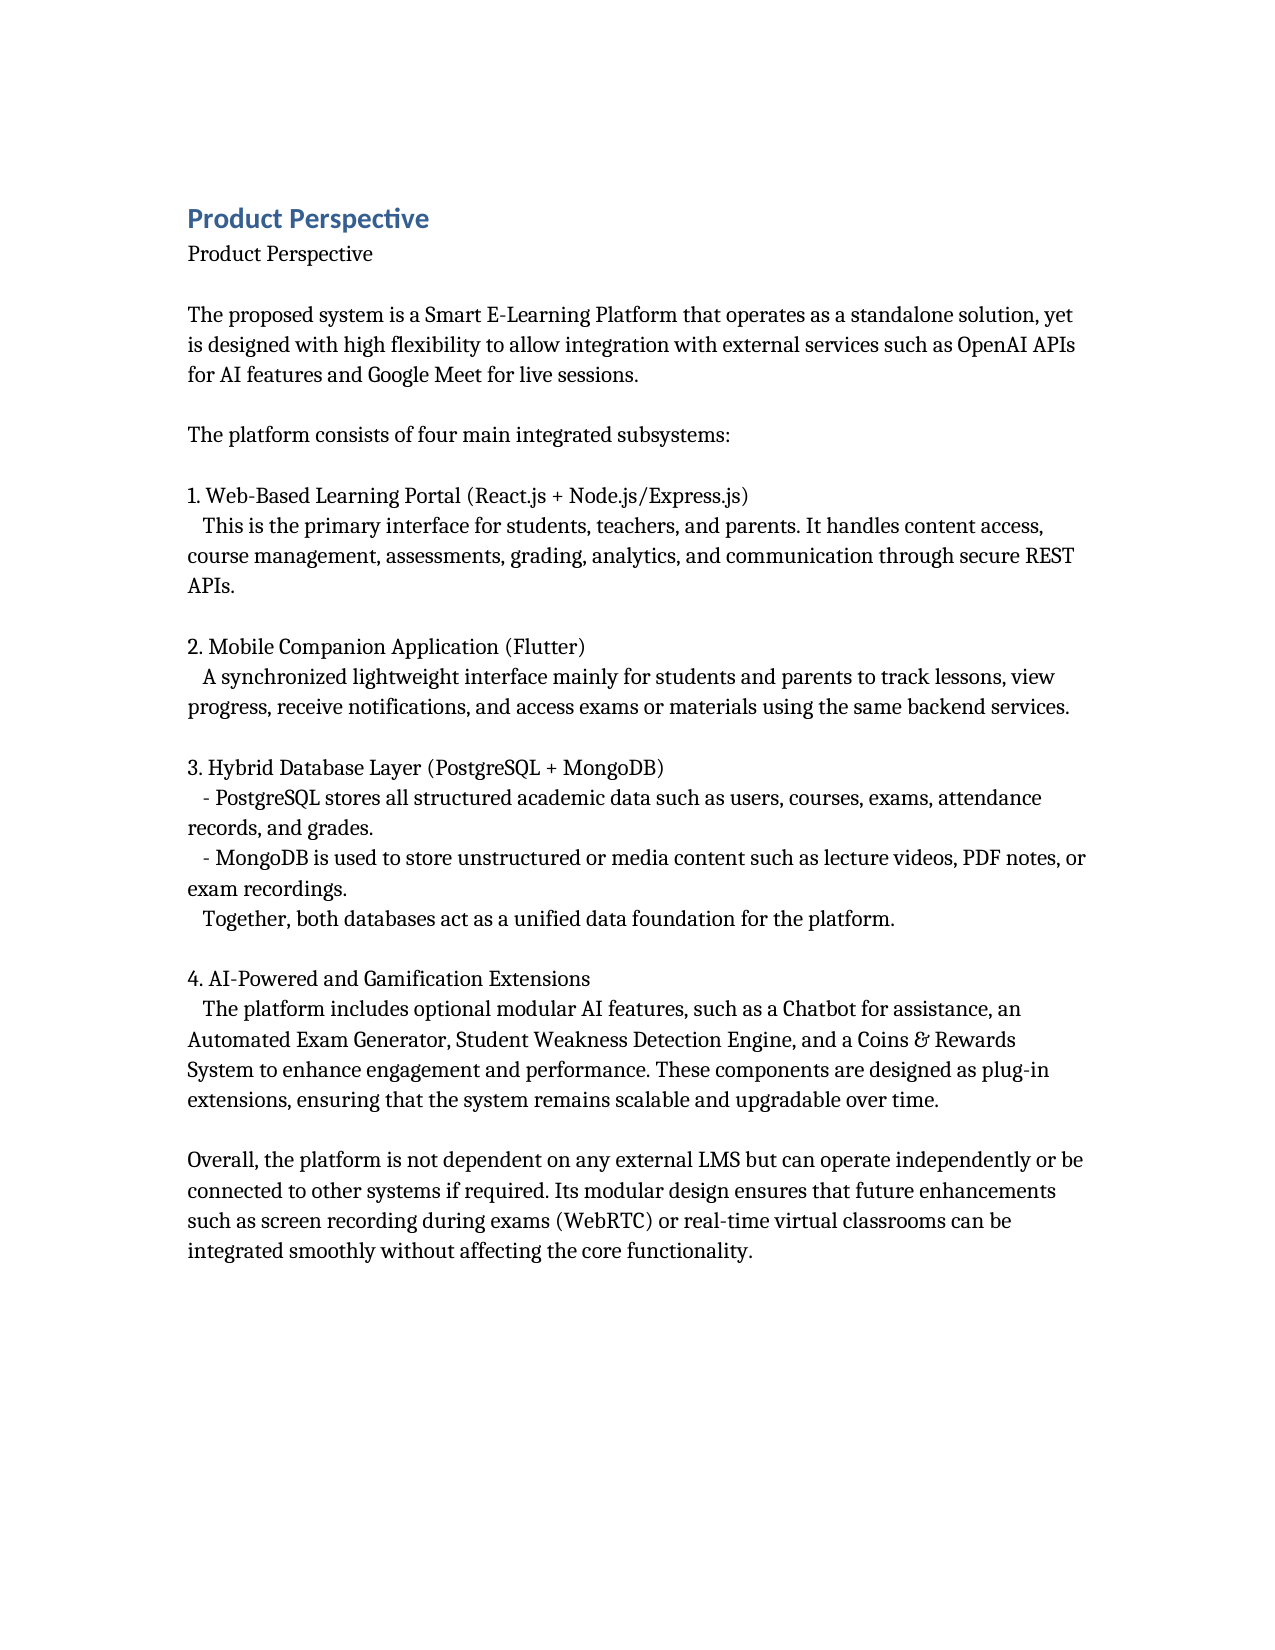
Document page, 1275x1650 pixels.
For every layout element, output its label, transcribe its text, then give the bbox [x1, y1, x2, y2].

text Product Perspective The proposed system is a Smart E-Learning Platform that operates as a standalone solution, yet is designed with high flexibility to allow integration with external services such as OpenAI APIs for AI features and Google Meet for live sessions. The platform consists of four main integrated subsystems: 1. Web-Based Learning Portal (React.js + Node.js/Express.js) This is the primary interface for students, teachers, and parents. It handles content access, course management, assessments, grading, analytics, and communication through secure REST APIs. 2. Mobile Companion Application (Flutter) A synchronized lightweight interface mainly for students and parents to track lessons, view progress, receive notifications, and access exams or materials using the same backend services. 3. Hybrid Database Layer (PostgreSQL + MongoDB) - PostgreSQL stores all structured academic data such as users, courses, exams, attendance records, and grades. - MongoDB is used to store unstructured or media content such as lecture videos, PDF notes, or exam recordings. Together, both databases act as a unified data foundation for the platform. 4. AI-Powered and Gamification Extensions The platform includes optional modular AI features, such as a Chatbot for assistance, an Automated Exam Generator, Student Weakness Detection Engine, and a Coins & Rewards System to enhance engagement and performance. These components are designed as plug-in extensions, ensuring that the system remains scalable and upgradable over time. Overall, the platform is not dependent on any external LMS but can operate independently or be connected to other systems if required. Its modular design ensures that future enhancements such as screen recording during exams (WebRTC) or real-time virtual classrooms can be integrated smoothly without affecting the core functionality. [187, 241, 1087, 1294]
subtitle Product Perspective [187, 200, 1087, 236]
